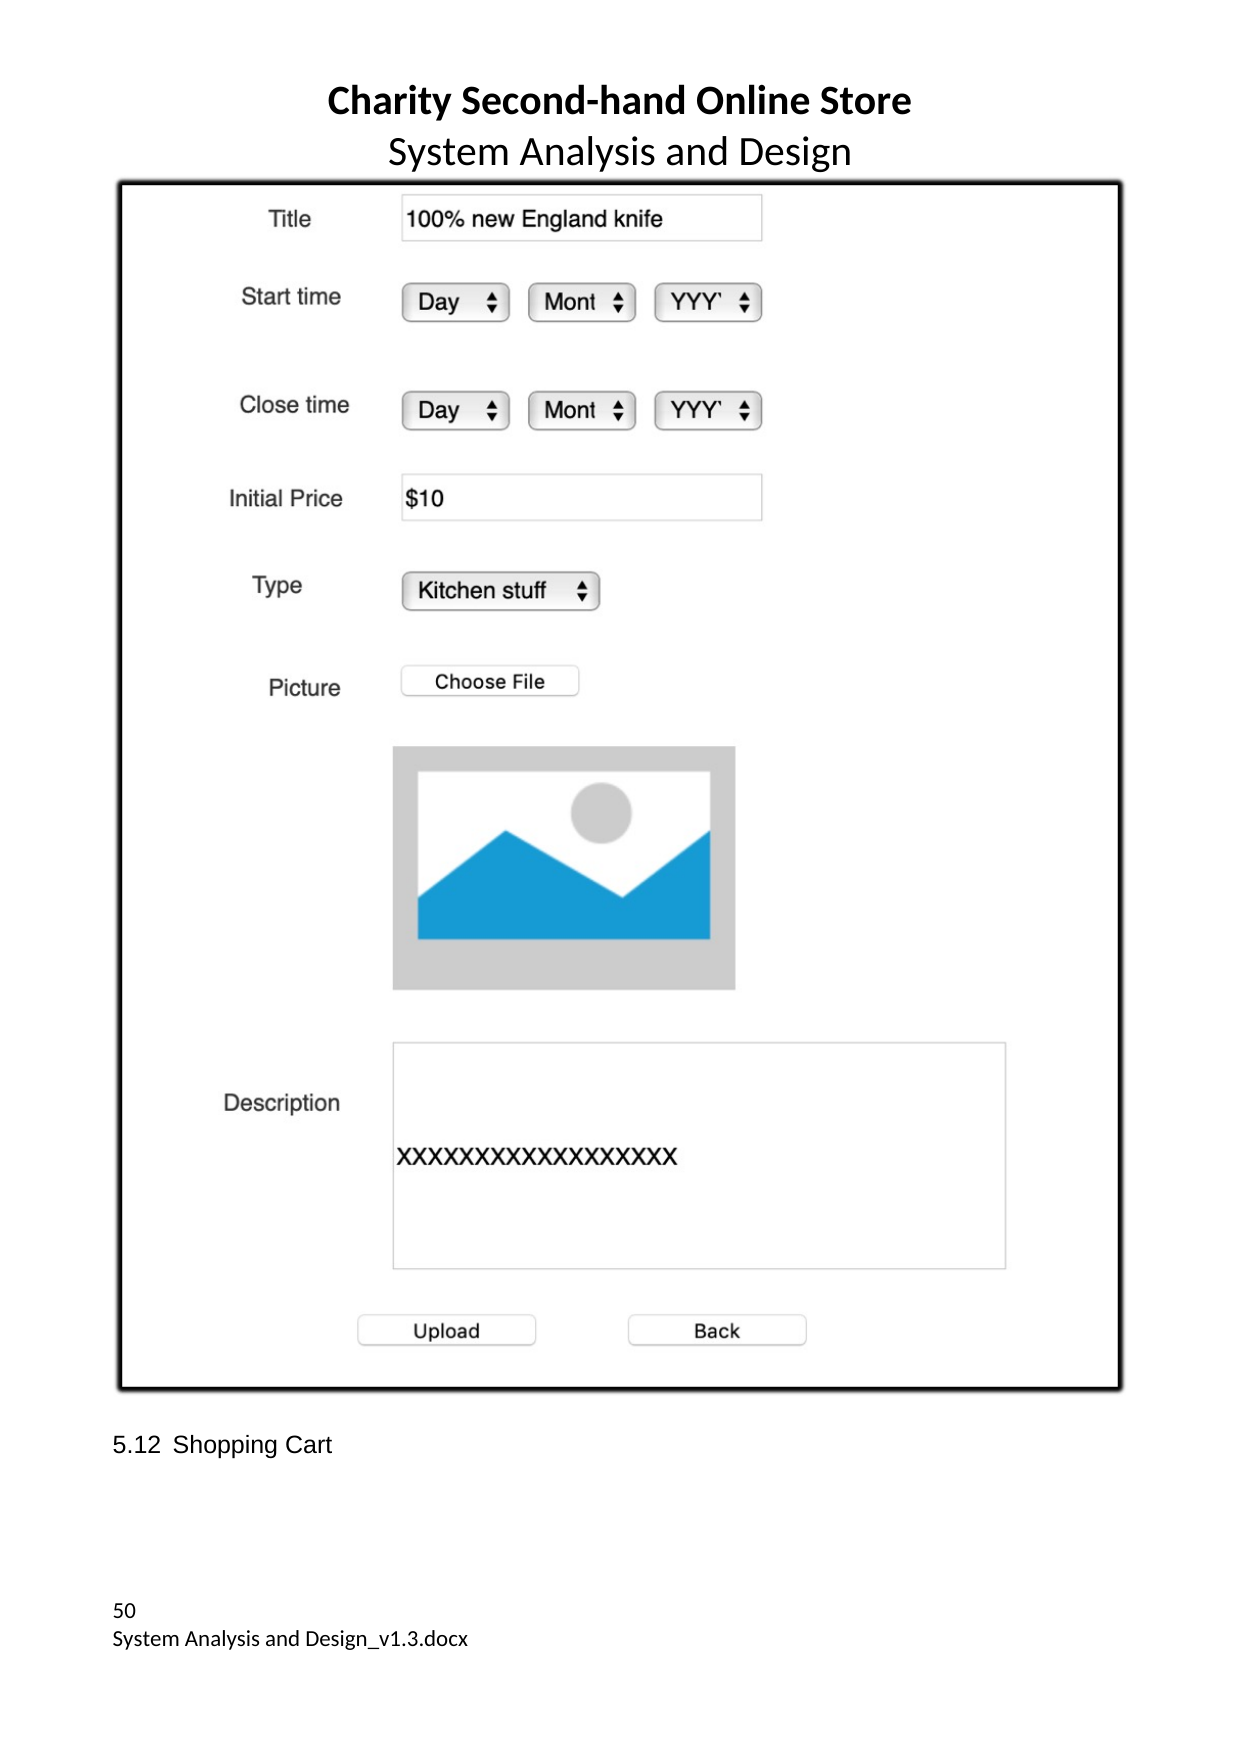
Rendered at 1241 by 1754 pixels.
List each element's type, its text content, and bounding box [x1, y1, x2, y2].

picture [112, 175, 1128, 1397]
subtitle Shopping Cart [112, 1430, 1128, 1459]
